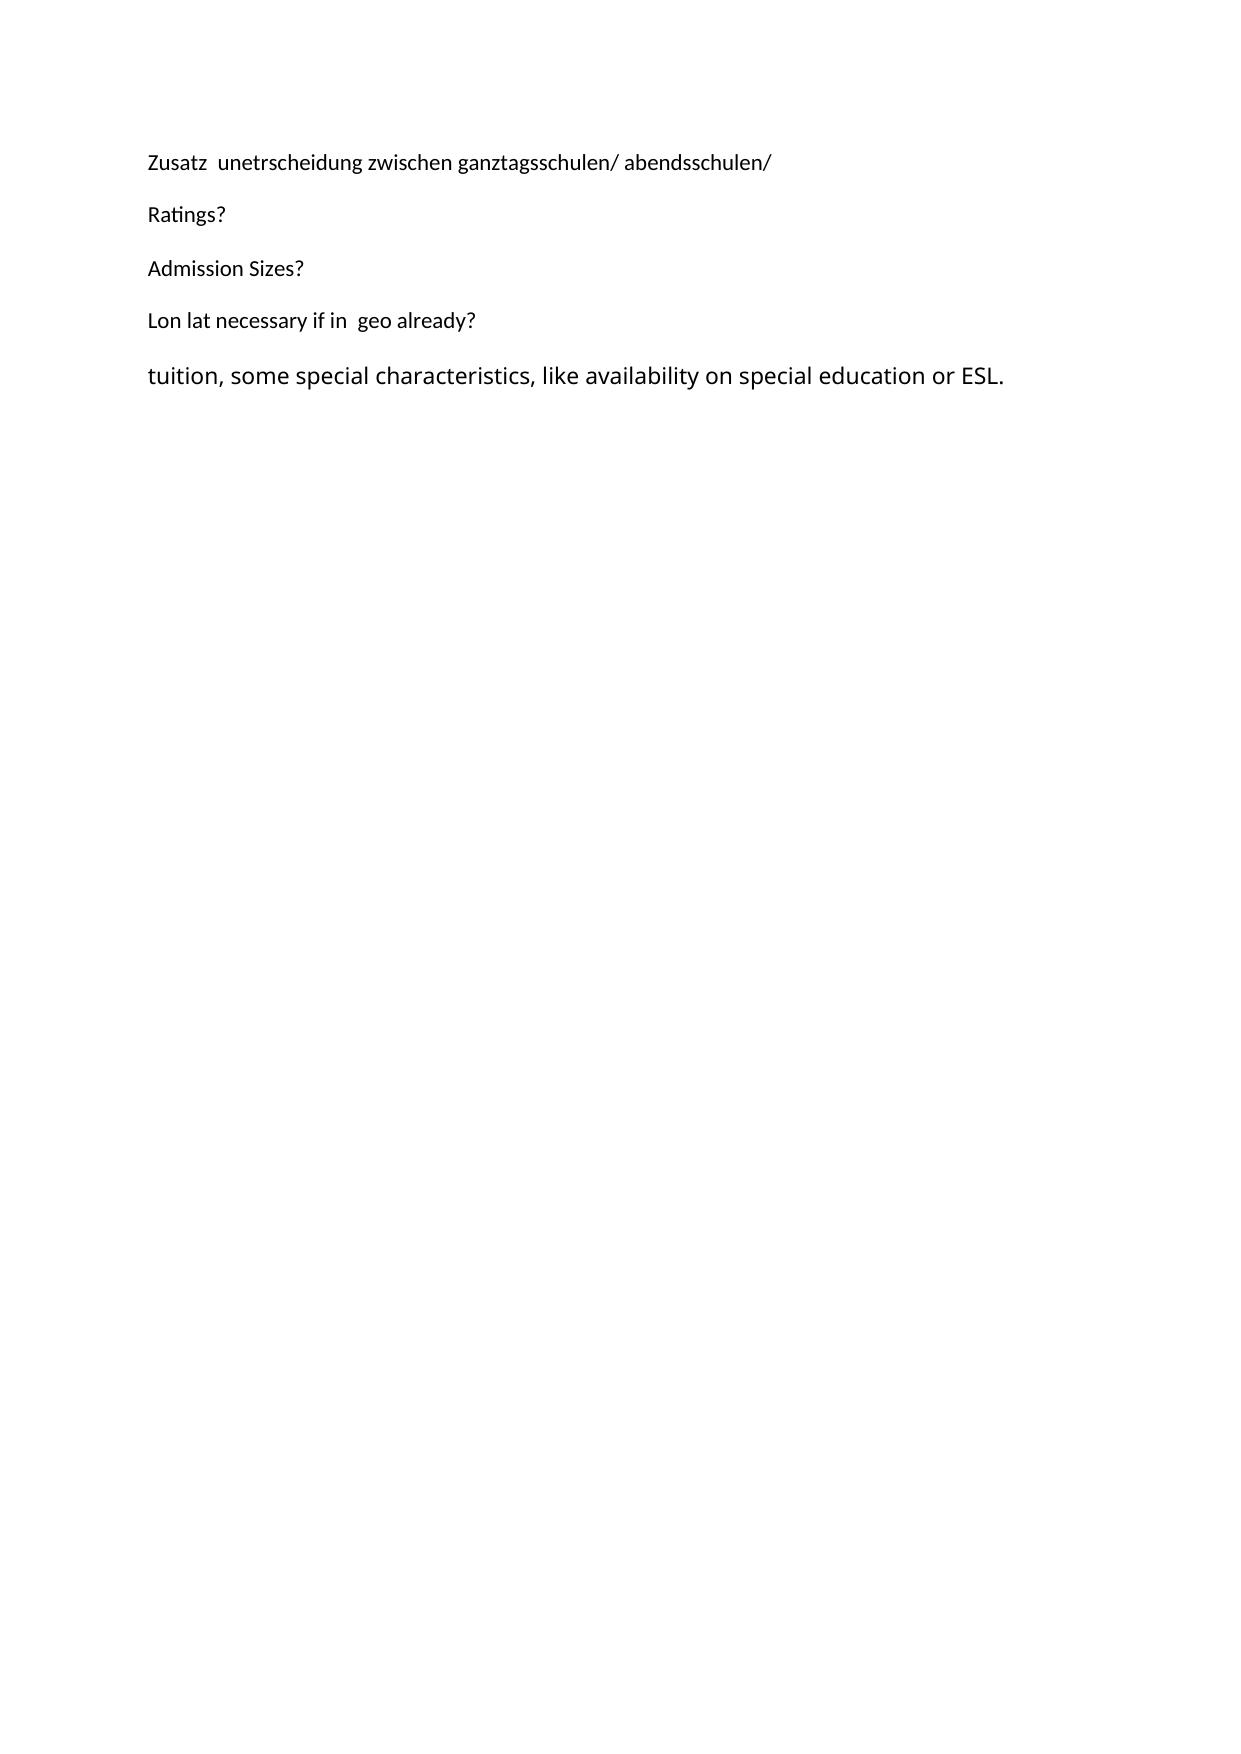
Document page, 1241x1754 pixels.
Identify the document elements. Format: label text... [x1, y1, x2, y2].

text tuition, some special characteristics, like availability on special education or ESL. [148, 360, 1093, 391]
text Ratings? [148, 201, 1093, 229]
text Lon lat necessary if in geo already? [148, 307, 1093, 335]
text Admission Sizes? [148, 254, 1093, 282]
text Zusatz unetrscheidung zwischen ganztagsschulen/ abendsschulen/ [148, 148, 1093, 176]
